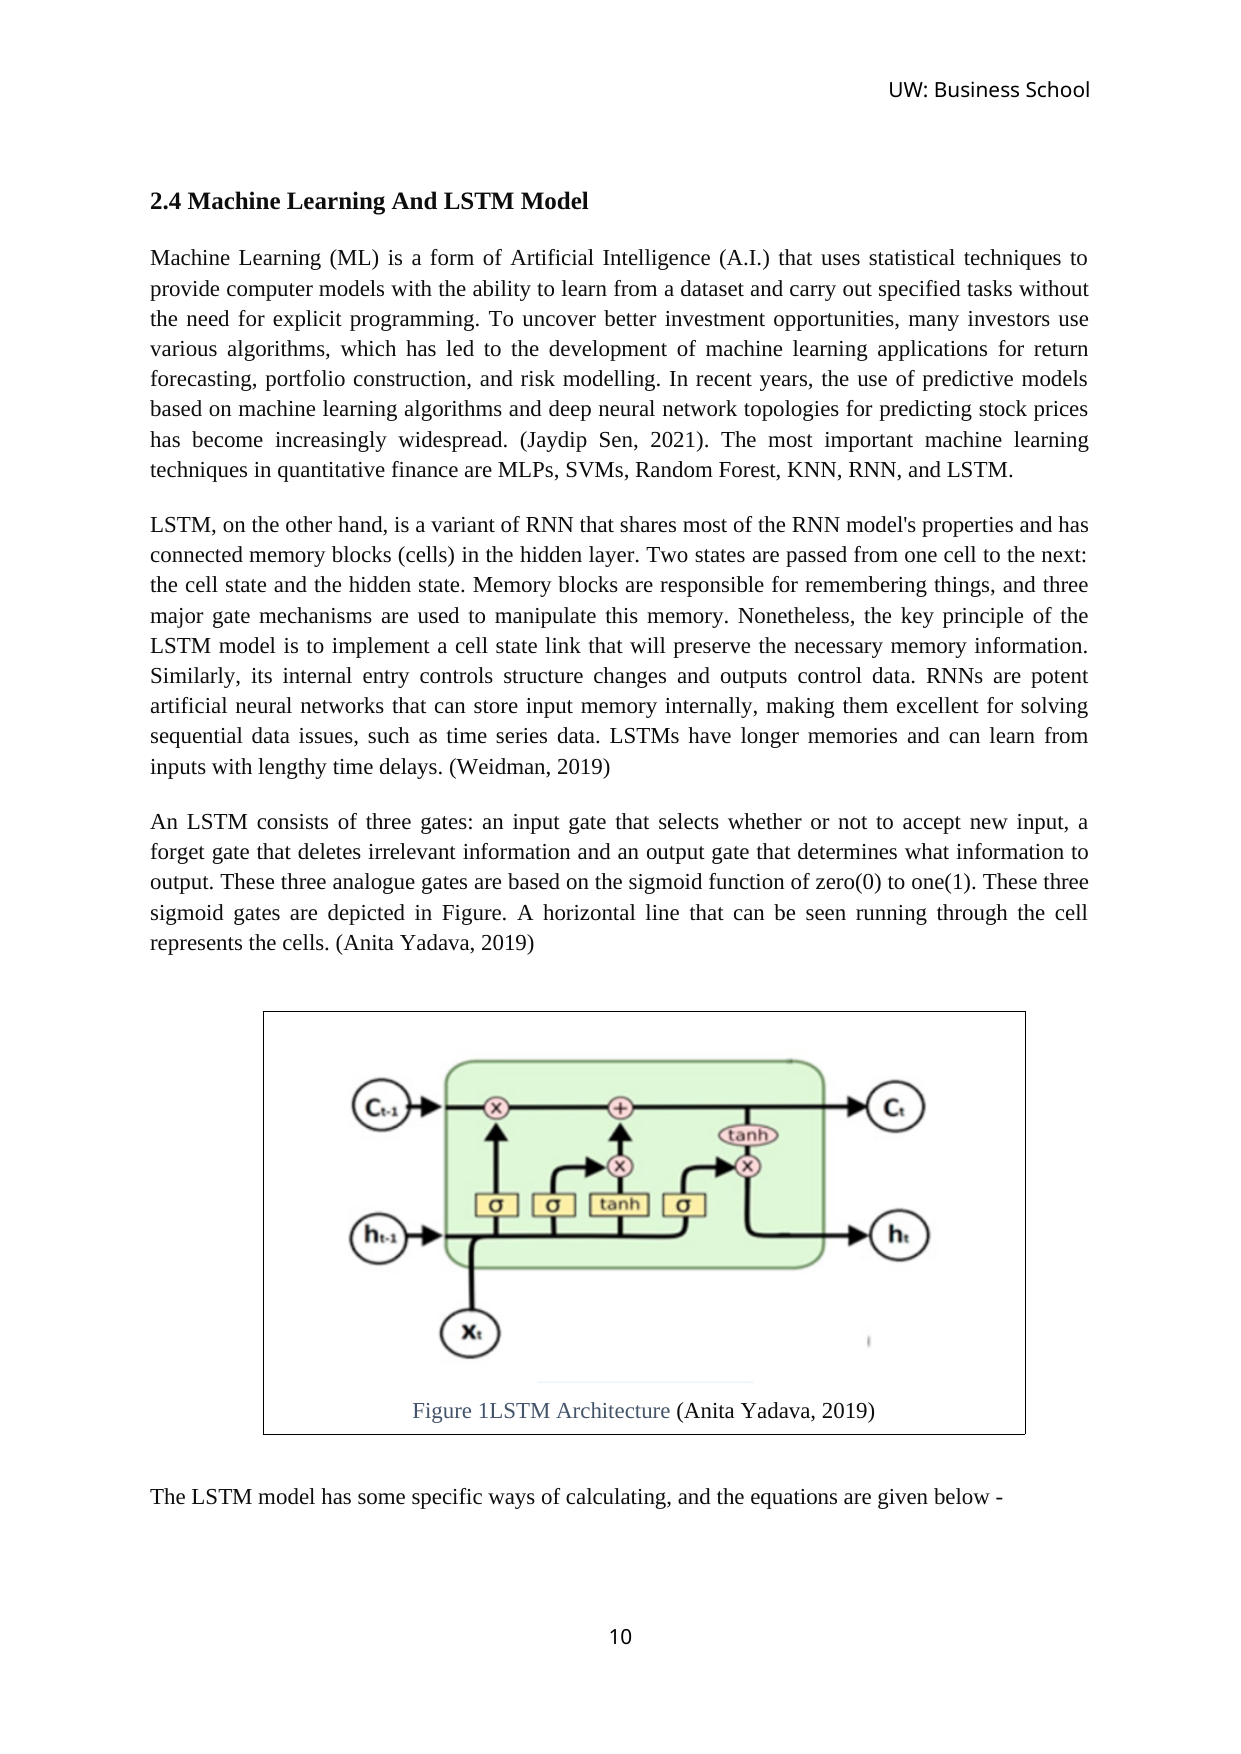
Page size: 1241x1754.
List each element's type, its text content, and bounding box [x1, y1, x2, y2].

text Machine Learning (ML) is a form of Artificial Intelligence (A.I.) that uses statistical techniques to provide computer models with the ability to learn from a dataset and carry out specified tasks without the need for explicit programming. To uncover better investment opportunities, many investors use various algorithms, which has led to the development of machine learning applications for return forecasting, portfolio construction, and risk modelling. In recent years, the use of predictive models based on machine learning algorithms and deep neural network topologies for predicting stock prices has become increasingly widespread. (Jaydip Sen, 2021). The most important machine learning techniques in quantitative finance are MLPs, SVMs, Random Forest, KNN, RNN, and LSTM. [150, 244, 1090, 482]
subtitle 2.4 Machine Learning And LSTM Model [150, 186, 1090, 215]
text The LSTM model has some specific ways of calculating, and the equations are given below - [150, 1483, 1090, 1510]
text LSTM, on the other hand, is a variant of RNN that shares most of the RNN model's properties and has connected memory blocks (cells) in the hidden layer. Two states are passed from one cell to the next: the cell state and the hidden state. Memory blocks are responsible for remembering things, and three major gate mechanisms are used to manipulate this memory. Nonetheless, the key principle of the LSTM model is to implement a cell state link that will preserve the necessary memory information. Similarly, its internal entry controls structure changes and outputs control data. RNNs are potent artificial neural networks that can store input memory internally, making them excellent for solving sequential data issues, such as time series data. LSTMs have longer memories and can learn from inputs with lengthy time delays. (Weidman, 2019) [150, 511, 1090, 779]
picture [277, 1018, 1009, 1383]
text An LSTM consists of three gates: an input gate that selects whether or not to accept new input, a forget gate that deletes irrelevant information and an output gate that determines what information to output. These three analogue gates are based on the sigmoid function of zero(0) to one(1). These three sigmoid gates are depicted in Figure. A horizontal line that can be seen running through the cell represents the cells. (Anita Yadava, 2019) [150, 808, 1090, 955]
